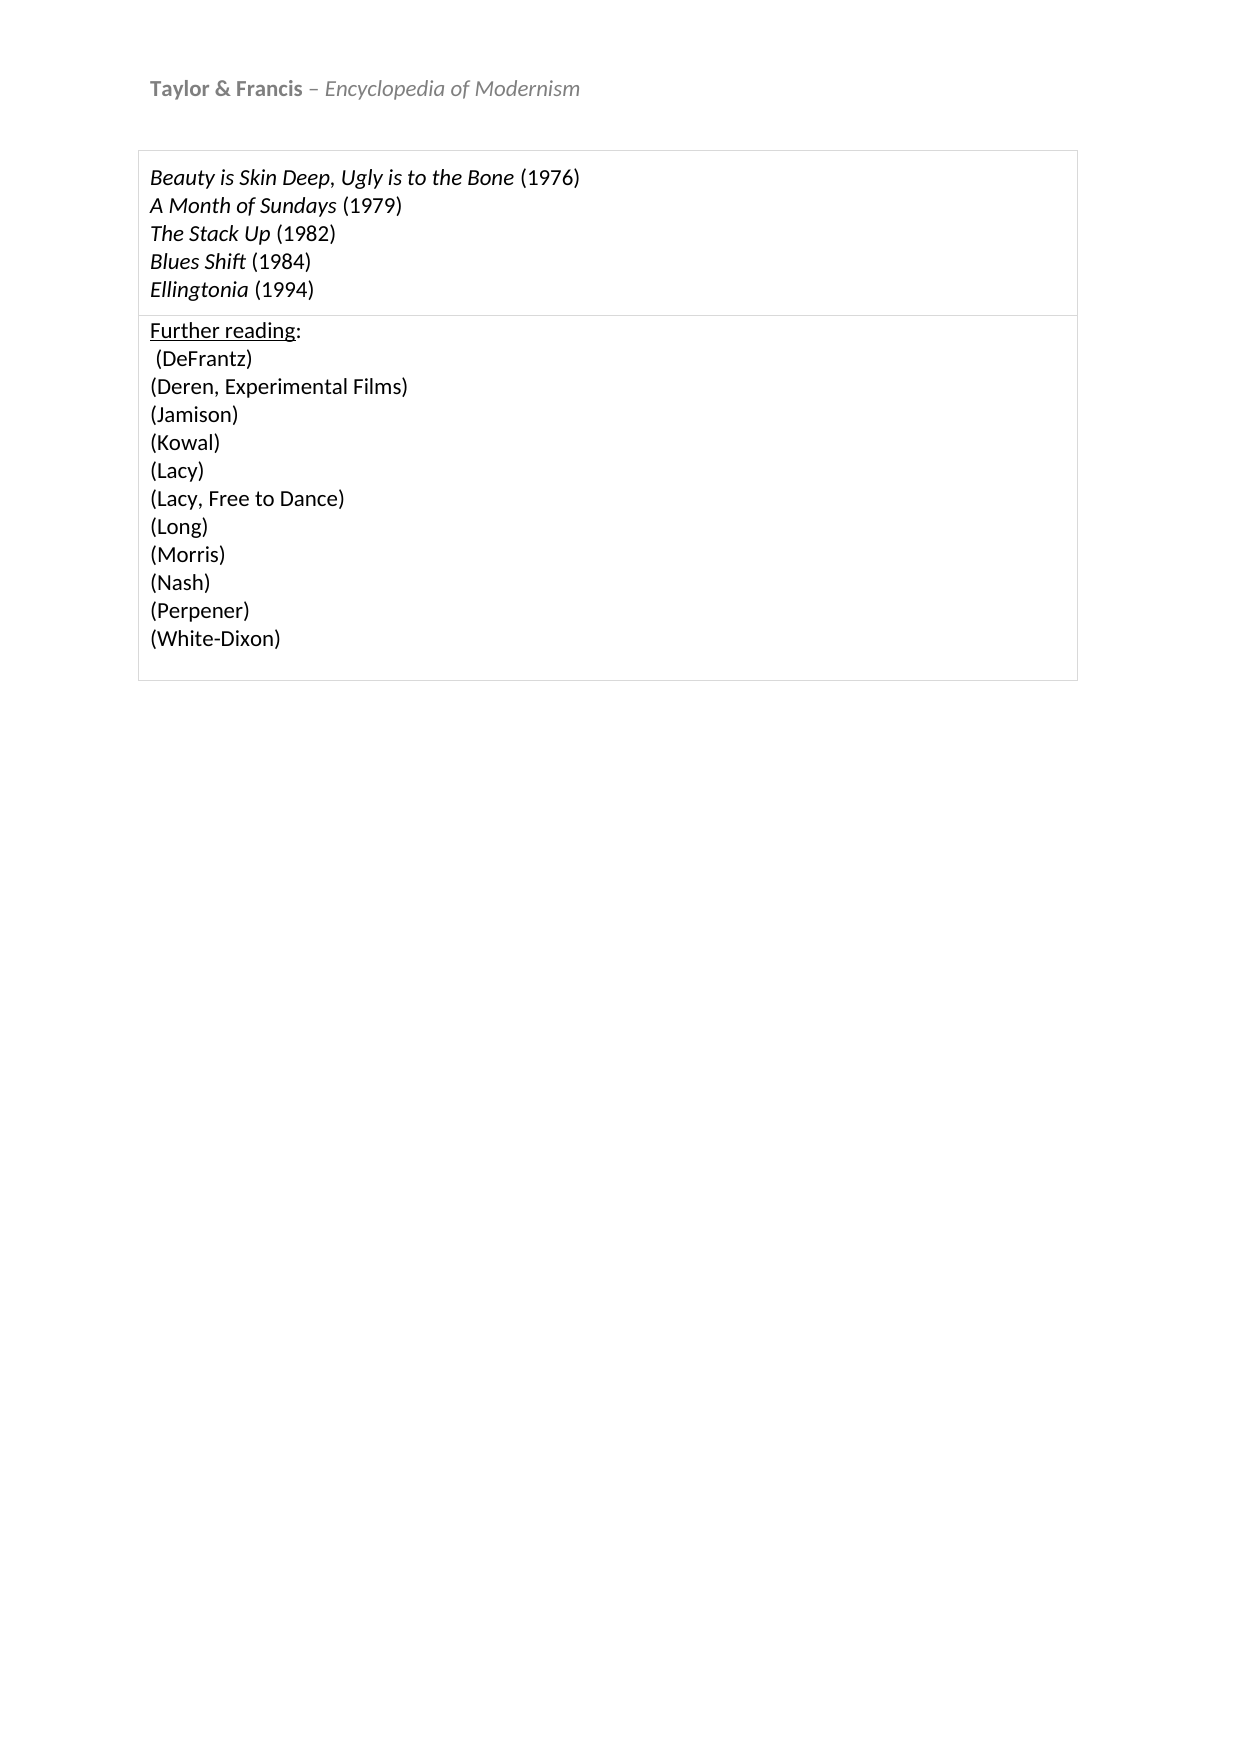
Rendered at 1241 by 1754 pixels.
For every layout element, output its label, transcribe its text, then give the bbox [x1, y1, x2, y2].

table_cell Further reading: [139, 316, 1077, 680]
